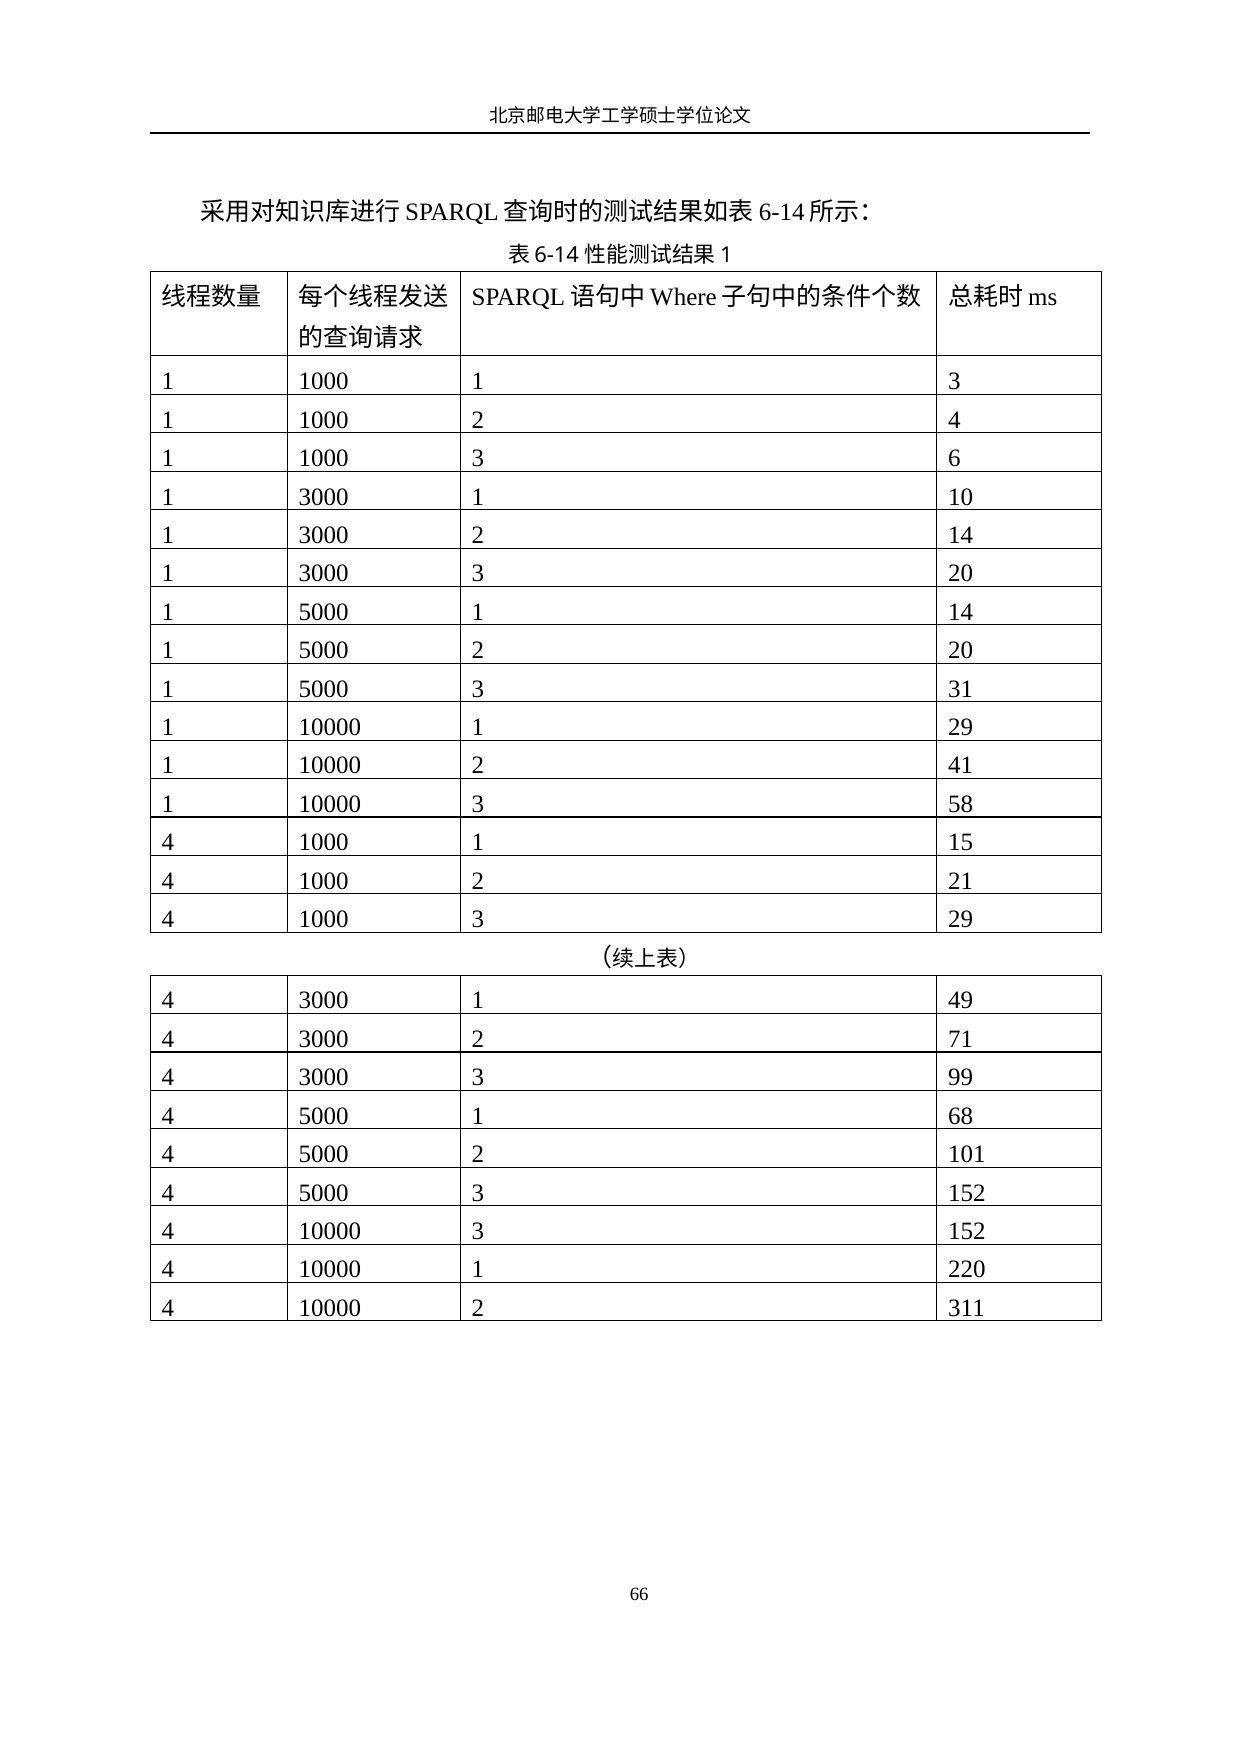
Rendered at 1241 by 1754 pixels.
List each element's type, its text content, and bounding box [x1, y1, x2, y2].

table_cell 1 [151, 433, 287, 471]
table_cell 1000 [288, 894, 460, 932]
table_cell 4 [151, 1014, 287, 1051]
table_cell 4 [151, 1129, 287, 1167]
table_header 每个线程发送的查询请求 [288, 272, 460, 355]
table_cell 68 [937, 1091, 1101, 1128]
table_cell 152 [937, 1206, 1101, 1243]
table_cell 4 [151, 1091, 287, 1128]
table_cell 58 [937, 779, 1101, 816]
table_cell 10000 [288, 741, 460, 778]
table_cell 1 [461, 1245, 936, 1282]
text （续上表） [150, 933, 1090, 974]
table_cell 1 [461, 587, 936, 624]
table_cell 3000 [288, 1014, 460, 1051]
table_cell 152 [937, 1168, 1101, 1205]
table_cell 5000 [288, 1168, 460, 1205]
text 采用对知识库进行SPARQL查询时的测试结果如表6-14所示： [150, 187, 1090, 229]
table_cell 4 [151, 894, 287, 932]
table_cell 2 [461, 625, 936, 663]
table_header SPARQL语句中Where子句中的条件个数 [461, 272, 936, 355]
table_cell 1000 [288, 395, 460, 432]
table_cell 14 [937, 587, 1101, 624]
table_cell 4 [151, 1053, 287, 1090]
table_cell 29 [937, 702, 1101, 739]
table_cell 5000 [288, 1129, 460, 1167]
table_cell 1 [151, 702, 287, 739]
table_cell 1 [151, 625, 287, 663]
table_cell 20 [937, 549, 1101, 586]
table_cell 1000 [288, 356, 460, 394]
table_cell 3 [461, 433, 936, 471]
table_cell 20 [937, 625, 1101, 663]
table_cell 1 [151, 779, 287, 816]
table_cell 1 [151, 510, 287, 547]
table_cell 3 [461, 1206, 936, 1243]
table_header 3000 [288, 976, 460, 1013]
table_cell 29 [937, 894, 1101, 932]
table_cell 3 [461, 1168, 936, 1205]
table_cell 4 [937, 395, 1101, 432]
table_cell 3000 [288, 510, 460, 547]
table_cell 101 [937, 1129, 1101, 1167]
table_cell 1 [151, 356, 287, 394]
table_cell 2 [461, 856, 936, 893]
table_cell 31 [937, 664, 1101, 701]
table_cell 71 [937, 1014, 1101, 1051]
table_cell 4 [151, 818, 287, 855]
table_cell 1 [151, 664, 287, 701]
table_cell 311 [937, 1283, 1101, 1320]
table_cell 5000 [288, 664, 460, 701]
table_header 49 [937, 976, 1101, 1013]
table_cell 5000 [288, 1091, 460, 1128]
table_cell 3 [461, 549, 936, 586]
table_cell 14 [937, 510, 1101, 547]
table_cell 5000 [288, 625, 460, 663]
table_cell 10000 [288, 1283, 460, 1320]
table_cell 4 [151, 1283, 287, 1320]
table_cell 1 [461, 472, 936, 509]
table_cell 1 [151, 741, 287, 778]
table_cell 1 [461, 702, 936, 739]
table_cell 1 [461, 356, 936, 394]
table_cell 10000 [288, 702, 460, 739]
table_cell 3 [461, 1053, 936, 1090]
table_cell 6 [937, 433, 1101, 471]
table_cell 1000 [288, 818, 460, 855]
table_cell 10000 [288, 1206, 460, 1243]
text 表6-14 性能测试结果1 [150, 229, 1090, 271]
table_cell 10000 [288, 779, 460, 816]
table_cell 15 [937, 818, 1101, 855]
table_cell 4 [151, 1245, 287, 1282]
table_cell 3000 [288, 1053, 460, 1090]
table_cell 2 [461, 741, 936, 778]
table_cell 1 [461, 1091, 936, 1128]
table_cell 4 [151, 1206, 287, 1243]
table_cell 3 [461, 894, 936, 932]
table_header 线程数量 [151, 272, 287, 355]
table_cell 2 [461, 1129, 936, 1167]
table_cell 3 [937, 356, 1101, 394]
table_cell 3000 [288, 472, 460, 509]
table_cell 4 [151, 1168, 287, 1205]
table_cell 10000 [288, 1245, 460, 1282]
table_cell 41 [937, 741, 1101, 778]
table_cell 4 [151, 856, 287, 893]
table_cell 10 [937, 472, 1101, 509]
table_cell 1000 [288, 856, 460, 893]
table_cell 1 [151, 395, 287, 432]
table_cell 220 [937, 1245, 1101, 1282]
table_cell 1 [151, 587, 287, 624]
table_cell 1000 [288, 433, 460, 471]
table_cell 3 [461, 779, 936, 816]
table_header 总耗时ms [937, 272, 1101, 355]
table_cell 1 [461, 818, 936, 855]
table_cell 3000 [288, 549, 460, 586]
table_cell 5000 [288, 587, 460, 624]
table_cell 2 [461, 1283, 936, 1320]
table_cell 21 [937, 856, 1101, 893]
table_header 4 [151, 976, 287, 1013]
table_cell 2 [461, 395, 936, 432]
table_cell 2 [461, 1014, 936, 1051]
table_cell 1 [151, 549, 287, 586]
table_header 1 [461, 976, 936, 1013]
table_cell 2 [461, 510, 936, 547]
table_cell 99 [937, 1053, 1101, 1090]
table_cell 1 [151, 472, 287, 509]
table_cell 3 [461, 664, 936, 701]
